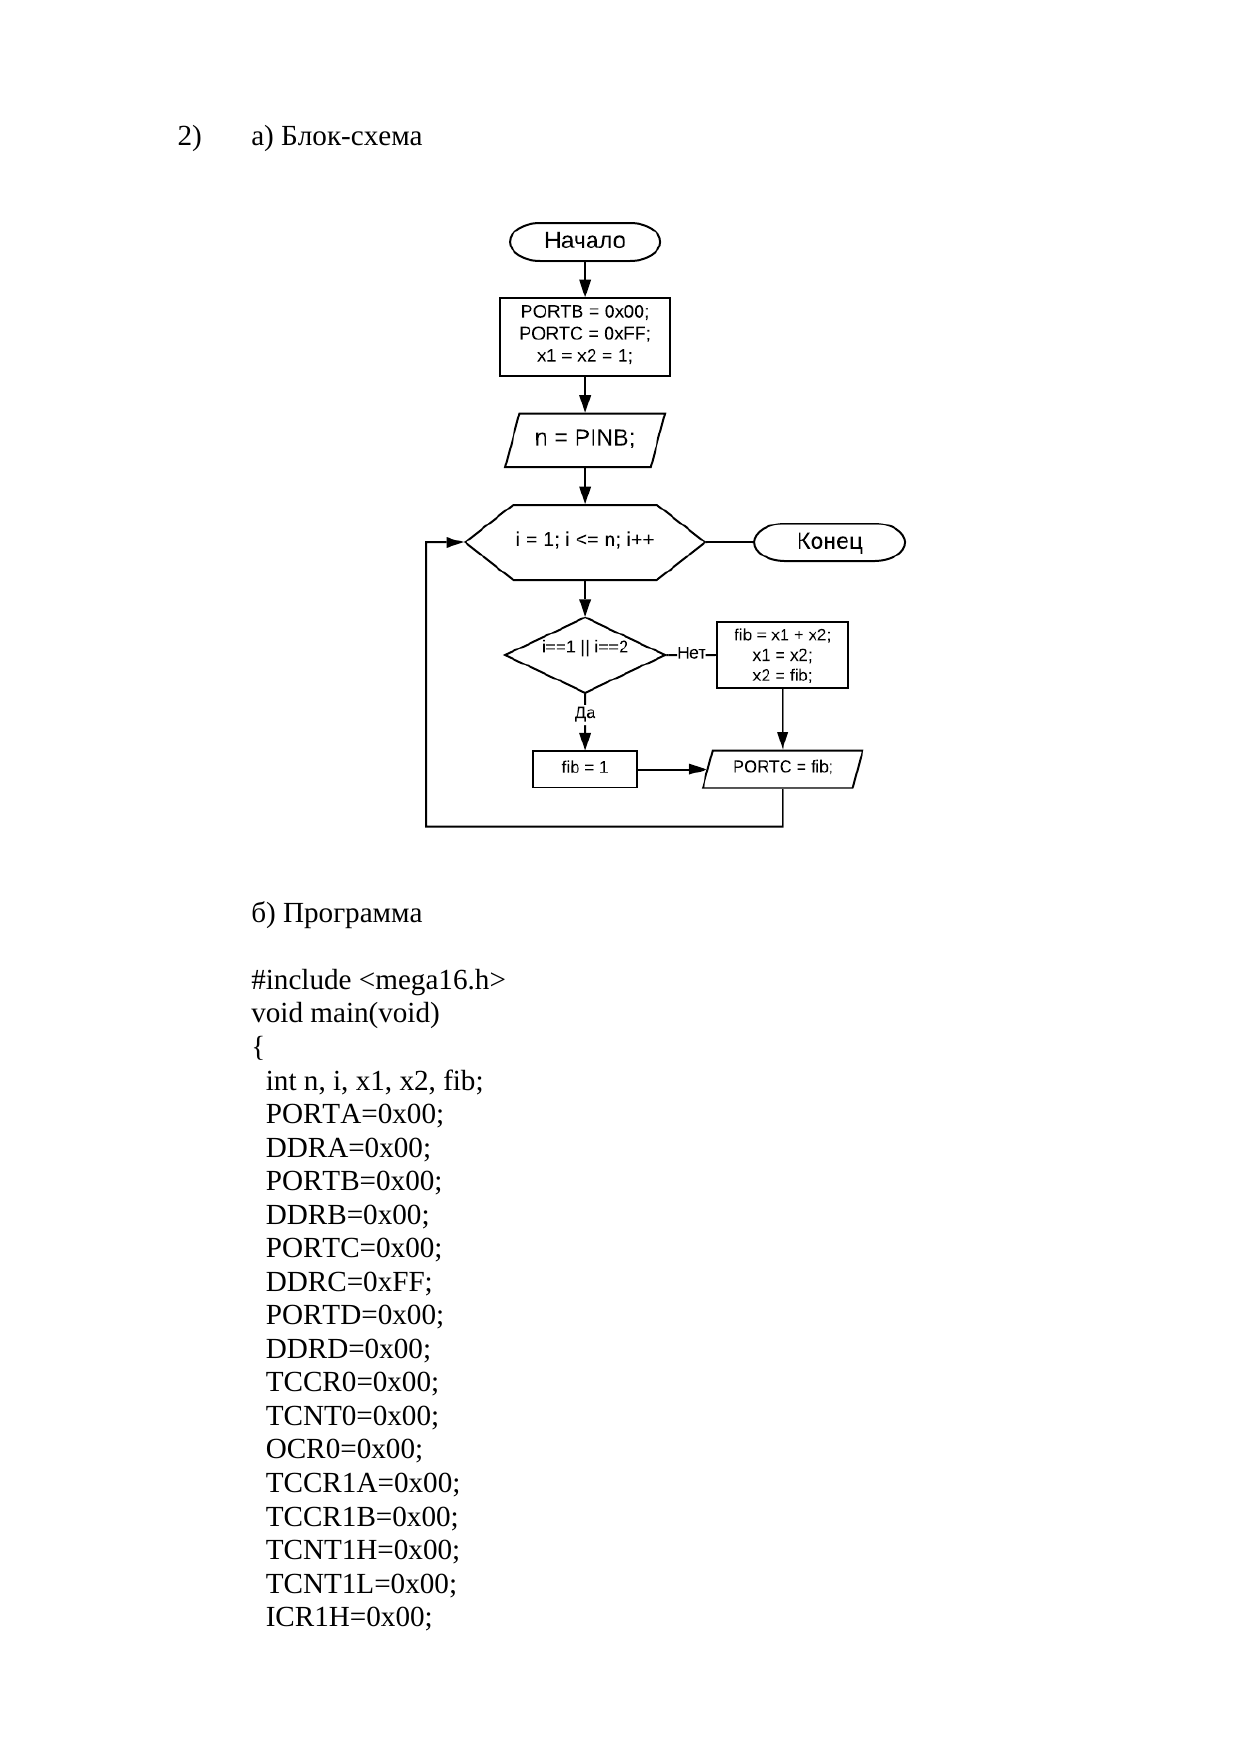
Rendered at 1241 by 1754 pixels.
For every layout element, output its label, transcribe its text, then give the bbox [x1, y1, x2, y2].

text TCNT0=0x00; [177, 1398, 1152, 1432]
picture [387, 185, 942, 865]
text int n, i, x1, x2, fib; [177, 1063, 1152, 1096]
text PORTD=0x00; [177, 1297, 1152, 1331]
text TCCR0=0x00; [177, 1364, 1152, 1398]
text TCNT1H=0x00; [177, 1532, 1152, 1566]
text ICR1H=0x00; [177, 1599, 1152, 1633]
text #include <mega16.h> [177, 962, 1152, 996]
text TCCR1A=0x00; [177, 1465, 1152, 1499]
text TCNT1L=0x00; [177, 1566, 1152, 1599]
text { [177, 1029, 1152, 1063]
text б) Программа [177, 895, 1152, 928]
text 2) а) Блок-схема [177, 118, 1152, 152]
text PORTA=0x00; [177, 1096, 1152, 1130]
text PORTC=0x00; [177, 1230, 1152, 1264]
text TCCR1B=0x00; [177, 1499, 1152, 1532]
text DDRB=0x00; [177, 1197, 1152, 1230]
text OCR0=0x00; [177, 1432, 1152, 1465]
text DDRD=0x00; [177, 1331, 1152, 1364]
text DDRA=0x00; [177, 1130, 1152, 1163]
text void main(void) [177, 996, 1152, 1029]
text PORTB=0x00; [177, 1163, 1152, 1197]
text DDRC=0xFF; [177, 1264, 1152, 1297]
